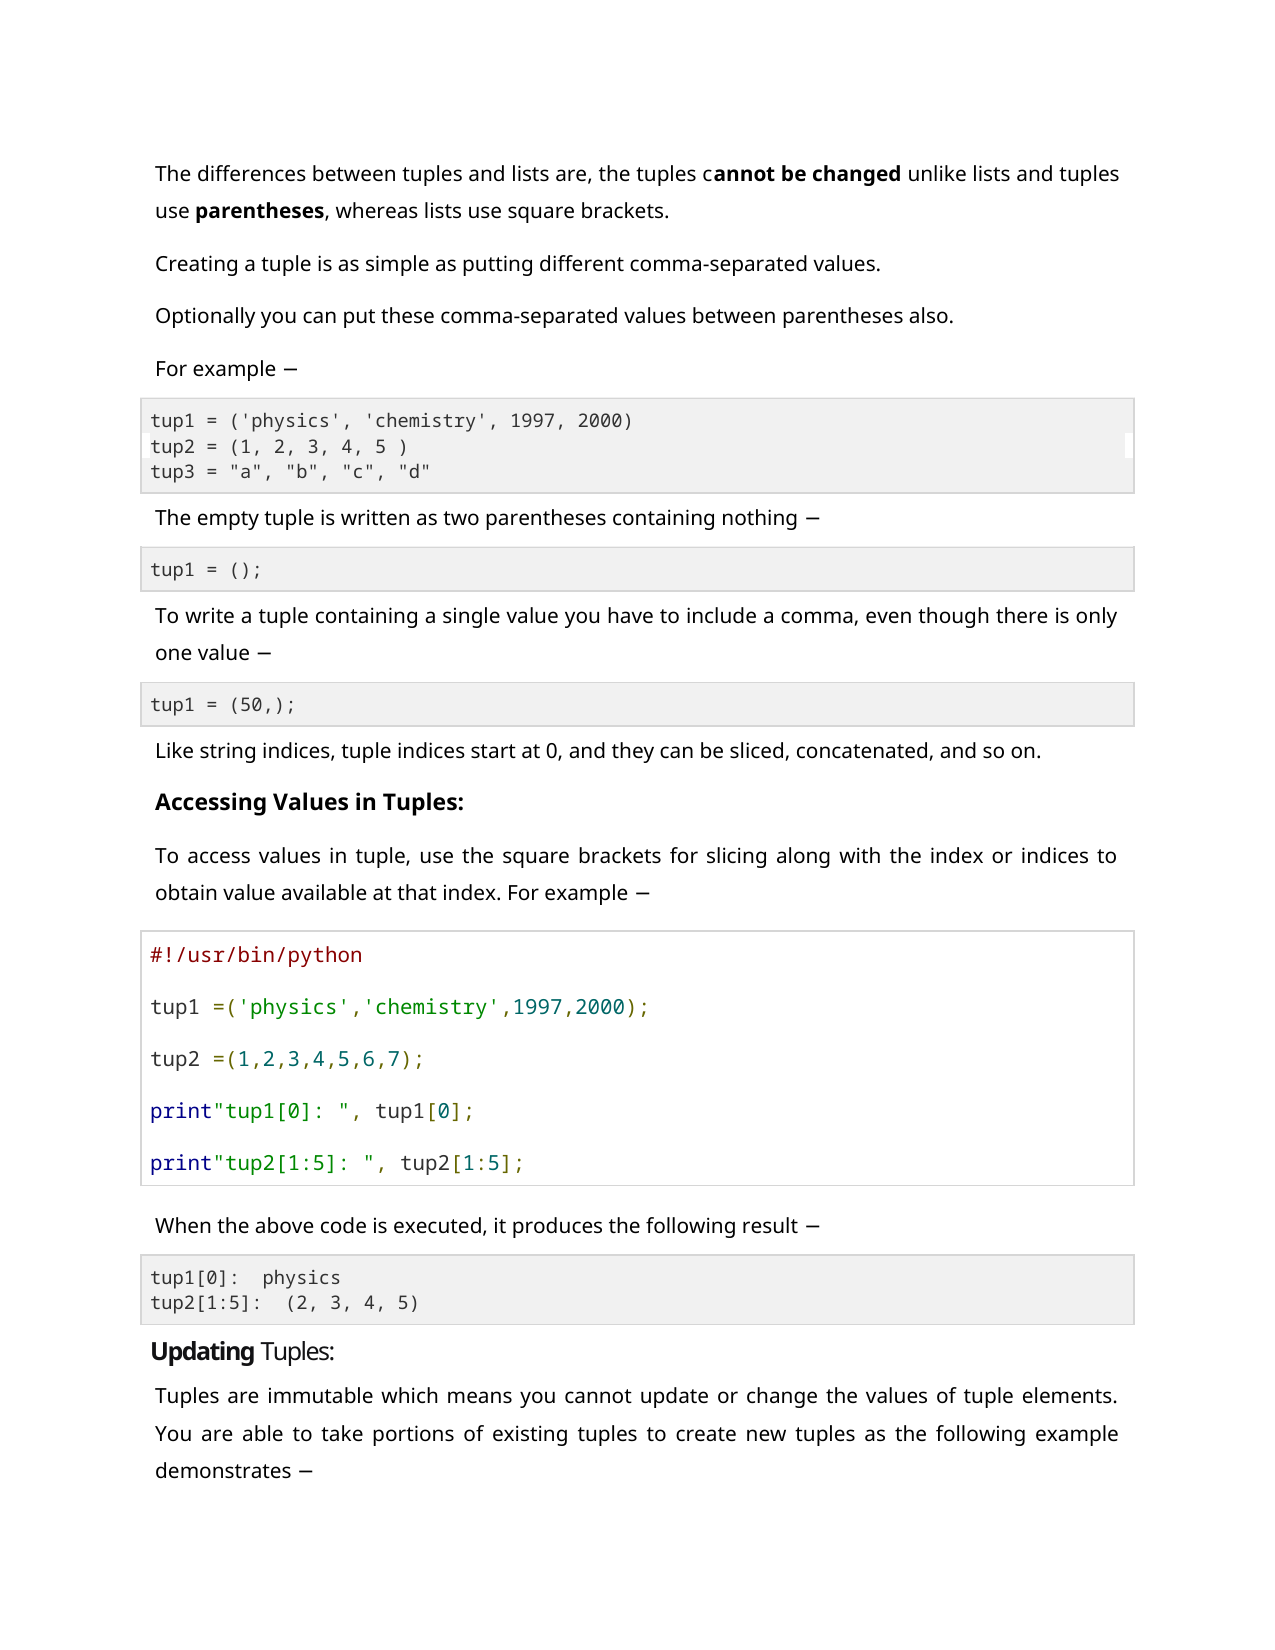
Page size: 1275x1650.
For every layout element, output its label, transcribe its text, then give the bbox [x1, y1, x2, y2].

text Optionally you can put these comma-separated values between parentheses also. [155, 292, 1120, 330]
text When the above code is executed, it produces the following result − [155, 1202, 1120, 1239]
text tup2 =(1,2,3,4,5,6,7); [142, 1034, 1133, 1072]
text tup1 = (); [142, 548, 1133, 590]
text tup2 = (1, 2, 3, 4, 5 ) [150, 433, 1125, 448]
text tup2[1:5]: (2, 3, 4, 5) [142, 1280, 1133, 1324]
text To access values in tuple, use the square brackets for slicing along with the index or indices to obtain value available at that index. For example − [155, 832, 1120, 907]
text tup1 = ('physics', 'chemistry', 1997, 2000) [142, 399, 1133, 433]
text For example − [155, 345, 1120, 382]
text tup1[0]: physics [142, 1256, 1133, 1280]
text Like string indices, tuple indices start at 0, and they can be sliced, concatenated, and so on. [155, 727, 1120, 764]
text tup1 = (50,); [142, 683, 1133, 725]
text The differences between tuples and lists are, the tuples cannot be changed unlike lists and tuples use parentheses, whereas lists use square brackets. [155, 150, 1120, 225]
subtitle Updating Tuples: [150, 1330, 1120, 1368]
text print"tup2[1:5]: ", tup2[1:5]; [142, 1138, 1133, 1185]
text print"tup1[0]: ", tup1[0]; [142, 1086, 1133, 1124]
text tup3 = "a", "b", "c", "d" [142, 448, 1133, 492]
text To write a tuple containing a single value you have to include a comma, even though there is only one value − [155, 592, 1120, 667]
text Tuples are immutable which means you cannot update or change the values of tuple elements. You are able to take portions of existing tuples to create new tuples as the following example demonstrates − [155, 1373, 1120, 1485]
text Accessing Values in Tuples: [155, 779, 1120, 817]
text #!/usr/bin/python [142, 932, 1133, 969]
text Creating a tuple is as simple as putting different comma-separated values. [155, 240, 1120, 277]
text The empty tuple is written as two parentheses containing nothing − [155, 494, 1120, 531]
text tup1 =('physics','chemistry',1997,2000); [142, 982, 1133, 1021]
